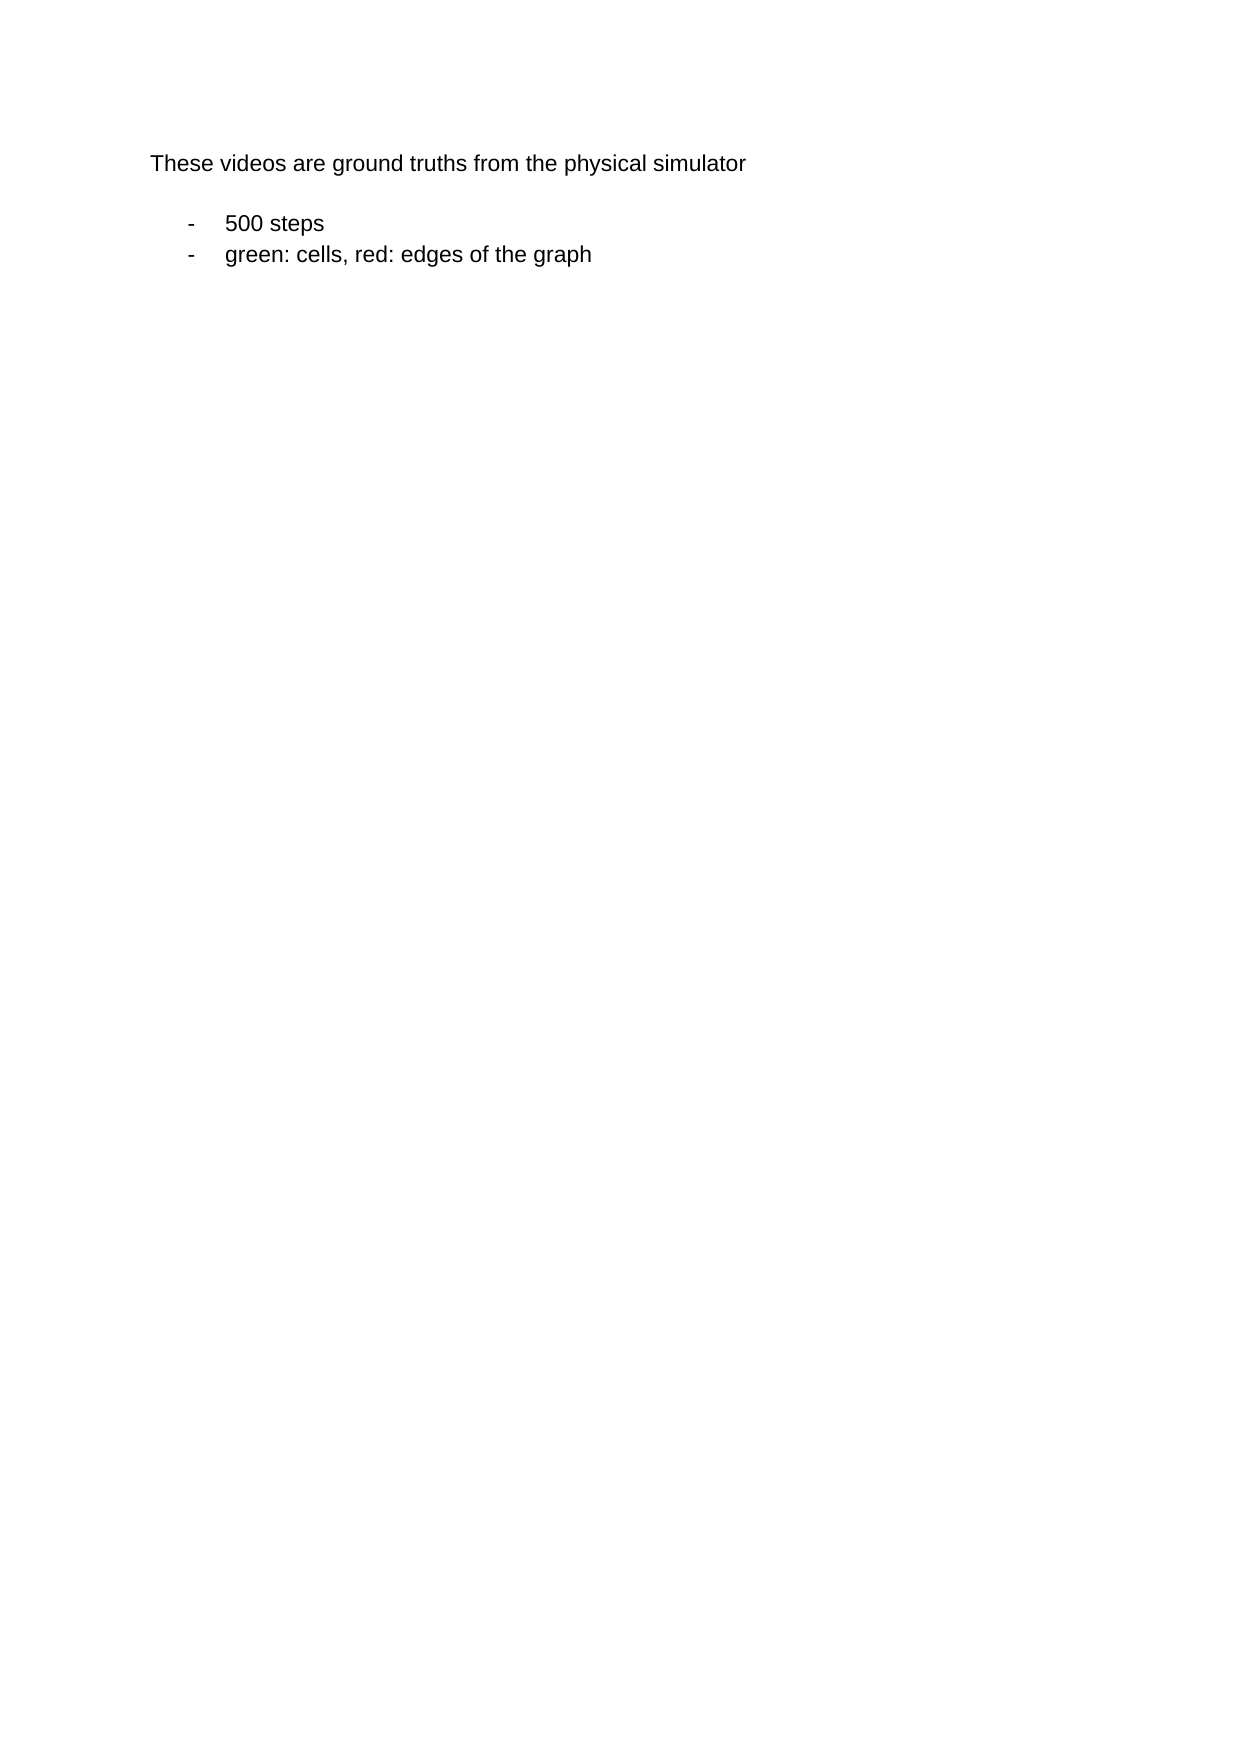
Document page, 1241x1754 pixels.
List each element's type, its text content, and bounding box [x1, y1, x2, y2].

list green: cells, red: edges of the graph [187, 241, 1090, 267]
text These videos are ground truths from the physical simulator [150, 150, 1090, 176]
list 500 steps [187, 210, 1090, 237]
